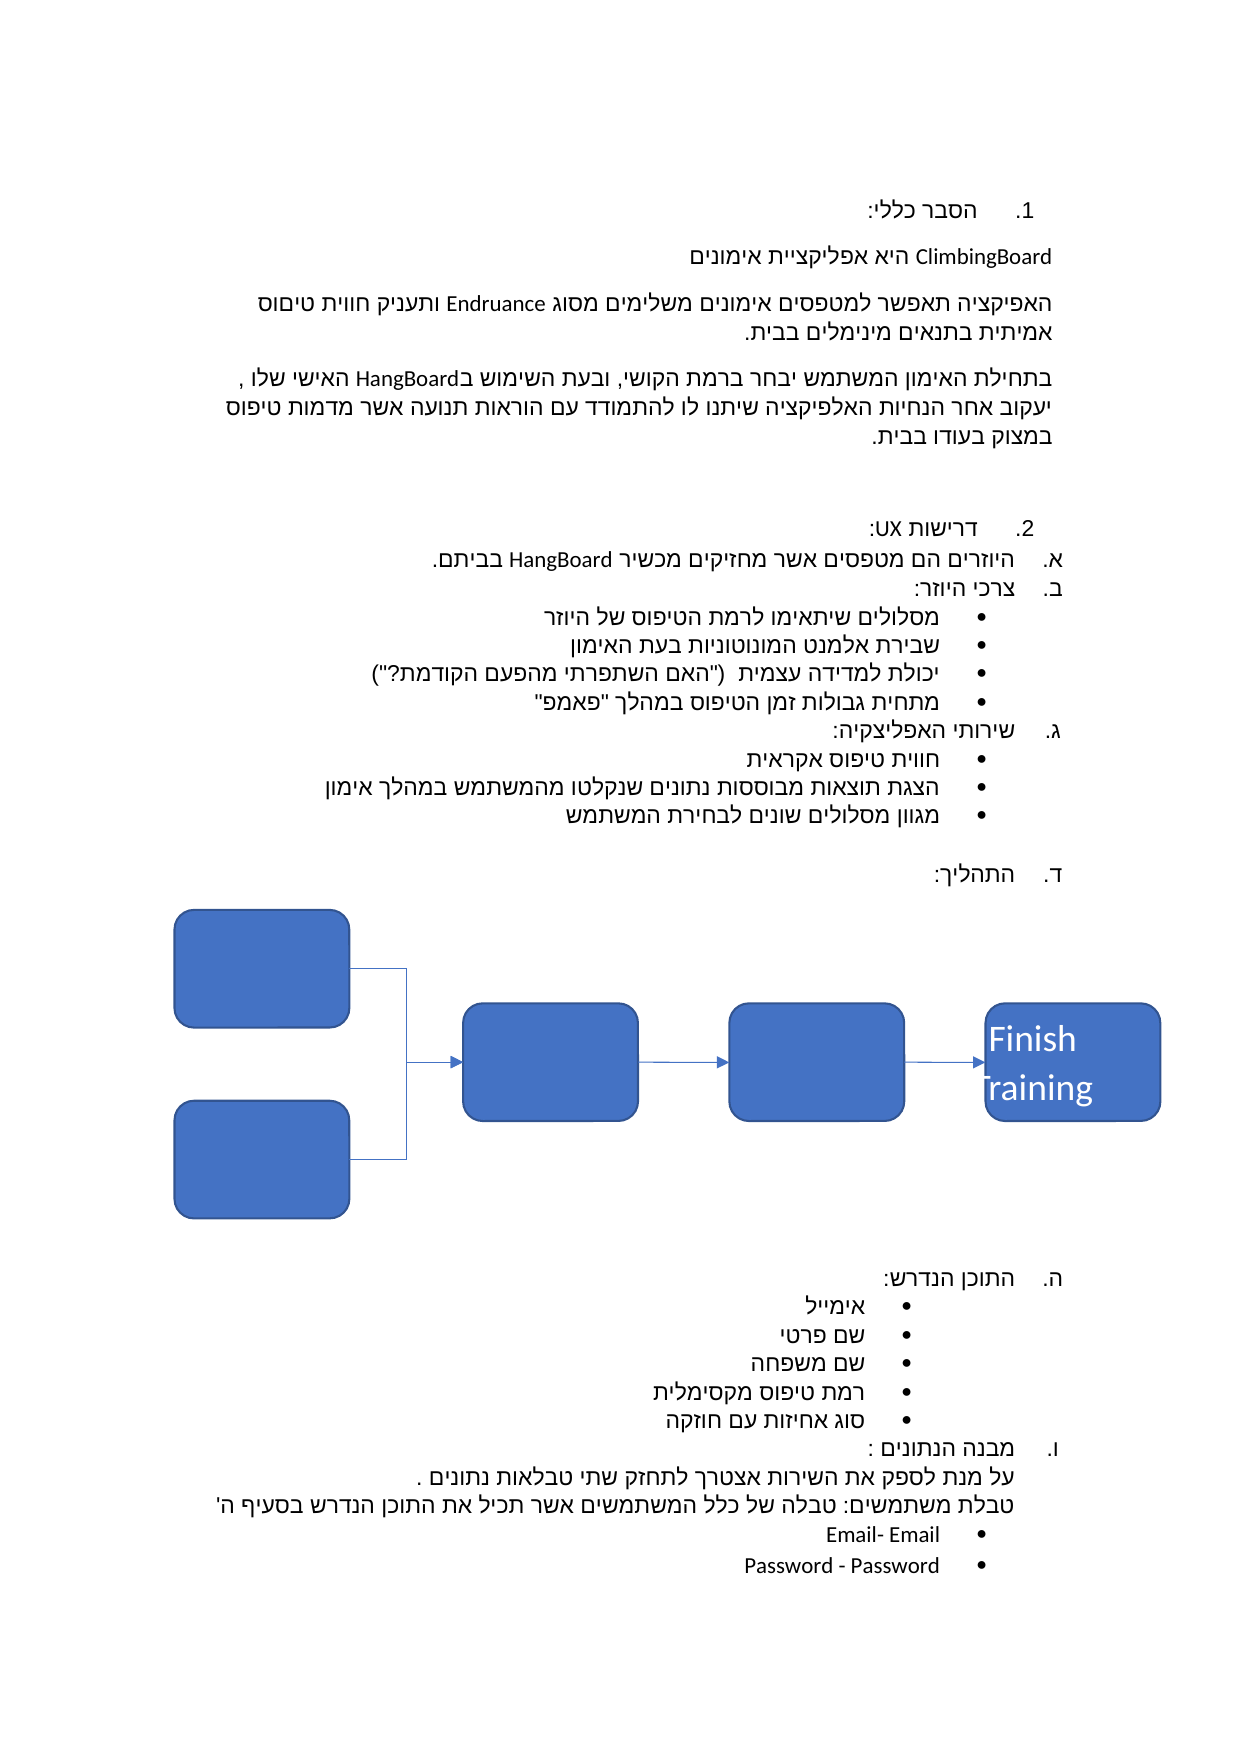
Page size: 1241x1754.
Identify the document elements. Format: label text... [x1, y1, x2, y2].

list Email- Email [187, 1521, 978, 1549]
list אימייל [187, 1293, 903, 1319]
list דרישות UX: [187, 514, 1015, 543]
text ClimbingBoard היא אפליקציית אימונים [187, 242, 1053, 270]
text האפיקציה תאפשר למטפסים אימונים משלימים מסוג Endruance ותעניק חווית טיםוס אמיתית בתנאים מינימלים בבית. [187, 289, 1053, 345]
list מבנה הנתונים : על מנת לספק את השירות אצטרך לתחזק שתי טבלאות נתונים . טבלת משתמשים: טבלה של כלל המשתמשים אשר תכיל את התוכן הנדרש בסעיף ה' [187, 1435, 1053, 1518]
list מגוון מסלולים שונים לבחירת המשתמש [187, 802, 978, 829]
list שירותי האפליצקיה: [187, 717, 1053, 743]
list הצגת תוצאות מבוססות נתונים שנקלטו מהמשתמש במהלך אימון [187, 774, 978, 800]
list היוזרים הם מטפסים אשר מחזיקים מכשיר HangBoard בביתם. [187, 545, 1053, 573]
list שם פרטי [187, 1322, 903, 1348]
list צרכי היוזר: [187, 575, 1053, 601]
list מתחית גבולות זמן הטיפוס במהלך "פאמפ" [187, 689, 978, 715]
list התהליך: [187, 861, 1053, 918]
list רמת טיפוס מקסימלית [187, 1378, 903, 1405]
list Password - Password [187, 1551, 978, 1579]
list חווית טיפוס אקראית [187, 746, 978, 772]
list מסלולים שיתאימו לרמת הטיפוס של היוזר [187, 603, 978, 630]
list התוכן הנדרש: [187, 1265, 1053, 1291]
list שבירת אלמנט המונוטוניות בעת האימון [187, 632, 978, 658]
list שם משפחה [187, 1350, 903, 1376]
list סוג אחיזות עם חוזקה [187, 1407, 903, 1433]
list יכולת למדידה עצמית ("האם השתפרתי מהפעם הקודמת?") [187, 660, 978, 687]
list הסבר כללי: [187, 197, 1015, 223]
